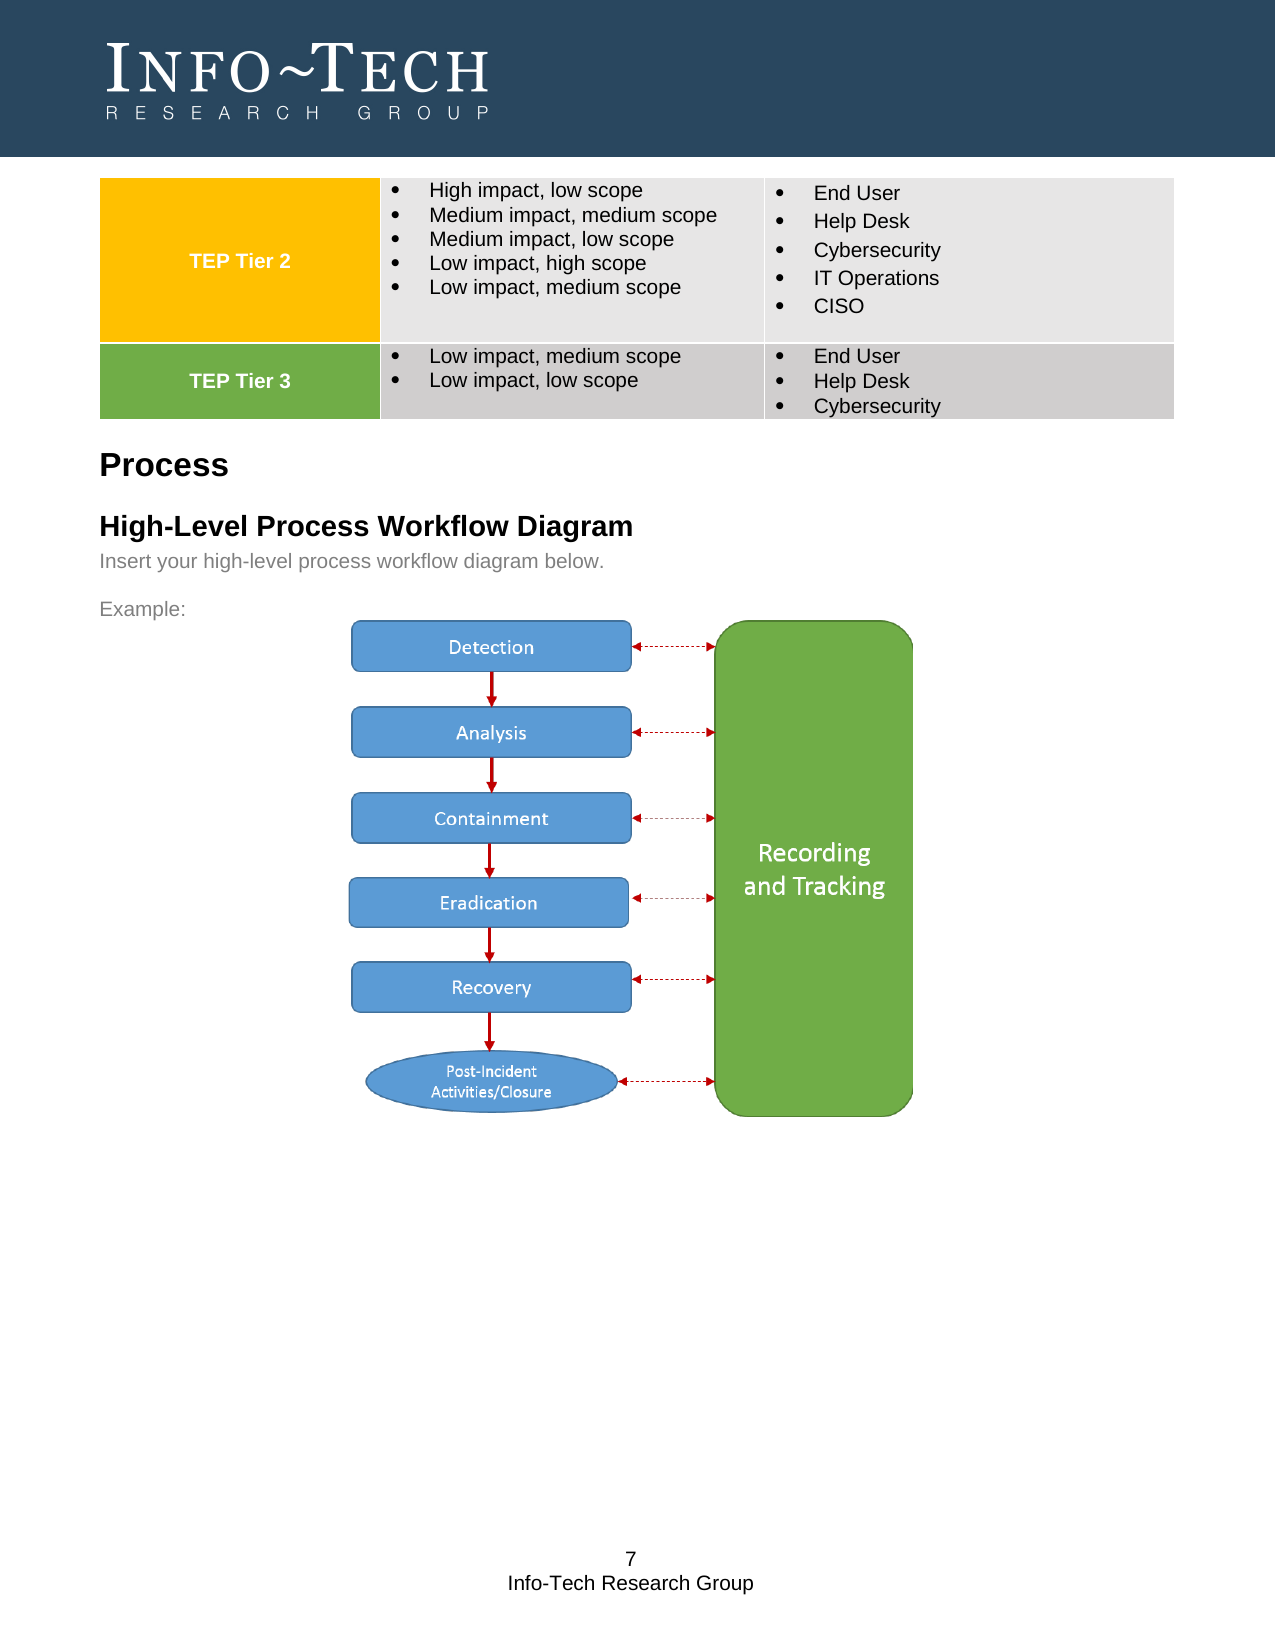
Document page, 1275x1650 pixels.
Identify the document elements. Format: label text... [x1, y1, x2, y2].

picture [348, 620, 913, 1117]
table_cell End User Help Desk Cybersecurity [765, 344, 1174, 419]
subtitle Process [99, 445, 1162, 484]
table_cell TEP Tier 2 [100, 178, 380, 342]
table_cell Low impact, medium scope Low impact, low scope [381, 344, 764, 419]
text Example: [99, 596, 1162, 620]
subtitle High-Level Process Workflow Diagram [99, 509, 1162, 542]
table_cell High impact, low scope Medium impact, medium scope Medium impact, low scope Low impact, high scope Low impact, medium scope [381, 178, 764, 342]
picture [0, 0, 1275, 157]
text Insert your high-level process workflow diagram below. [99, 548, 1162, 572]
table_cell TEP Tier 3 [100, 344, 380, 419]
table_cell End User Help Desk Cybersecurity IT Operations CISO [765, 178, 1174, 342]
